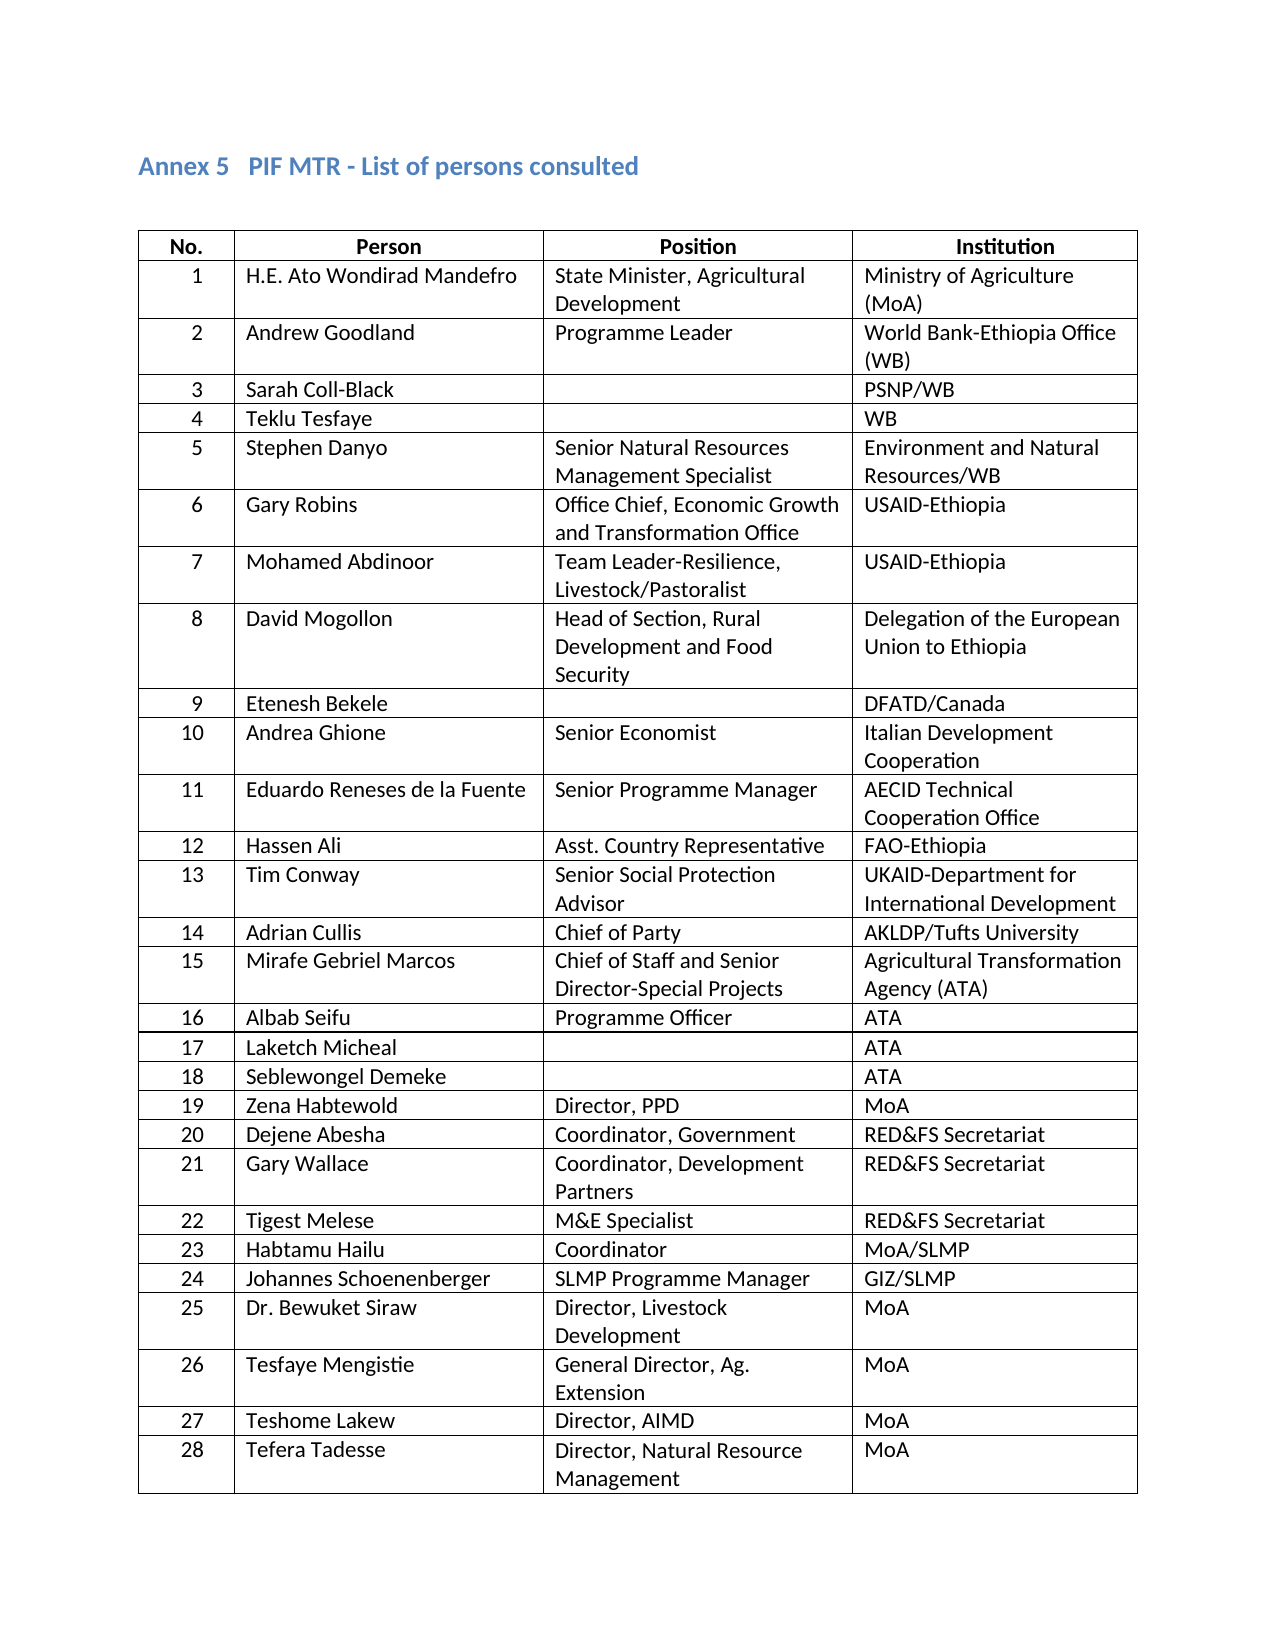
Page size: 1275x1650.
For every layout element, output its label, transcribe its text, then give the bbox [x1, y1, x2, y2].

table_cell 9 [139, 689, 234, 717]
table_cell [544, 689, 852, 717]
table_cell Gary Robins [235, 490, 543, 546]
table_cell 19 [139, 1091, 234, 1119]
table_cell [544, 1062, 852, 1090]
table_cell Agricultural Transformation Agency (ATA) [853, 947, 1137, 1002]
table_cell 20 [139, 1120, 234, 1148]
table_cell Teklu Tesfaye [235, 404, 543, 432]
table_cell Stephen Danyo [235, 433, 543, 489]
table_cell Gary Wallace [235, 1149, 543, 1205]
table_cell USAID-Ethiopia [853, 490, 1137, 546]
table_cell MoA [853, 1350, 1137, 1406]
table_cell 27 [139, 1407, 234, 1434]
table_cell Mohamed Abdinoor [235, 547, 543, 603]
table_cell Etenesh Bekele [235, 689, 543, 717]
table_cell MoA [853, 1407, 1137, 1434]
table_cell 25 [139, 1293, 234, 1349]
table_cell World Bank-Ethiopia Office (WB) [853, 319, 1137, 374]
table_cell Coordinator, Government [544, 1120, 852, 1148]
table_cell Adrian Cullis [235, 918, 543, 946]
table_cell Ministry of Agriculture (MoA) [853, 261, 1137, 317]
table_cell 13 [139, 861, 234, 917]
table_cell USAID-Ethiopia [853, 547, 1137, 603]
table_cell SLMP Programme Manager [544, 1264, 852, 1292]
table_cell FAO-Ethiopia [853, 832, 1137, 859]
table_cell 6 [139, 490, 234, 546]
table_cell Teshome Lakew [235, 1407, 543, 1434]
table_cell Andrea Ghione [235, 718, 543, 774]
table_cell Environment and Natural Resources/WB [853, 433, 1137, 489]
table_cell 4 [139, 404, 234, 432]
table_cell 5 [139, 433, 234, 489]
table_header No. [139, 231, 234, 260]
table_cell 17 [139, 1033, 234, 1061]
table_cell Delegation of the European Union to Ethiopia [853, 604, 1137, 688]
table_cell GIZ/SLMP [853, 1264, 1137, 1292]
table_cell 21 [139, 1149, 234, 1205]
table_cell MoA/SLMP [853, 1235, 1137, 1263]
table_cell Andrew Goodland [235, 319, 543, 374]
table_cell UKAID-Department for International Development [853, 861, 1137, 917]
table_cell 11 [139, 775, 234, 831]
table_cell Director, AIMD [544, 1407, 852, 1434]
table_cell Chief of Staff and Senior Director-Special Projects [544, 947, 852, 1002]
table_cell Tigest Melese [235, 1206, 543, 1234]
table_cell Chief of Party [544, 918, 852, 946]
table_cell 8 [139, 604, 234, 688]
table_cell Senior Social Protection Advisor [544, 861, 852, 917]
table_cell 2 [139, 319, 234, 374]
table_cell Senior Programme Manager [544, 775, 852, 831]
table_cell Laketch Micheal [235, 1033, 543, 1061]
table_cell General Director, Ag. Extension [544, 1350, 852, 1406]
table_cell Programme Leader [544, 319, 852, 374]
table_cell Dr. Bewuket Siraw [235, 1293, 543, 1349]
table_cell 22 [139, 1206, 234, 1234]
table_cell AECID Technical Cooperation Office [853, 775, 1137, 831]
table_cell H.E. Ato Wondirad Mandefro [235, 261, 543, 317]
table_cell ATA [853, 1004, 1137, 1031]
table_cell ATA [853, 1033, 1137, 1061]
table_cell Tesfaye Mengistie [235, 1350, 543, 1406]
table_cell WB [853, 404, 1137, 432]
table_cell M&E Specialist [544, 1206, 852, 1234]
table_cell Tim Conway [235, 861, 543, 917]
table_cell DFATD/Canada [853, 689, 1137, 717]
table_cell Director, Livestock Development [544, 1293, 852, 1349]
table_cell [544, 375, 852, 403]
table_cell 28 [139, 1436, 234, 1493]
table_cell Director, PPD [544, 1091, 852, 1119]
table_cell David Mogollon [235, 604, 543, 688]
table_cell State Minister, Agricultural Development [544, 261, 852, 317]
table_cell Coordinator, Development Partners [544, 1149, 852, 1205]
table_cell 26 [139, 1350, 234, 1406]
table_cell RED&FS Secretariat [853, 1120, 1137, 1148]
table_cell Albab Seifu [235, 1004, 543, 1031]
table_cell 10 [139, 718, 234, 774]
table_header Position [544, 231, 852, 260]
table_cell Head of Section, Rural Development and Food Security [544, 604, 852, 688]
table_cell Sarah Coll-Black [235, 375, 543, 403]
table_cell 3 [139, 375, 234, 403]
table_cell 18 [139, 1062, 234, 1090]
table_cell 24 [139, 1264, 234, 1292]
table_cell Hassen Ali [235, 832, 543, 859]
table_cell Asst. Country Representative [544, 832, 852, 859]
table_cell Mirafe Gebriel Marcos [235, 947, 543, 1002]
table_cell PSNP/WB [853, 375, 1137, 403]
table_cell MoA [853, 1436, 1137, 1493]
table_cell RED&FS Secretariat [853, 1206, 1137, 1234]
table_cell Johannes Schoenenberger [235, 1264, 543, 1292]
table_cell Dejene Abesha [235, 1120, 543, 1148]
table_cell ATA [853, 1062, 1137, 1090]
table_cell 16 [139, 1004, 234, 1031]
table_cell Italian Development Cooperation [853, 718, 1137, 774]
table_header Person [235, 231, 543, 260]
table_cell 12 [139, 832, 234, 859]
table_cell 15 [139, 947, 234, 1002]
table_cell MoA [853, 1091, 1137, 1119]
table_cell Senior Economist [544, 718, 852, 774]
table_cell Seblewongel Demeke [235, 1062, 543, 1090]
table_cell [544, 404, 852, 432]
table_cell 7 [139, 547, 234, 603]
table_cell Team Leader-Resilience, Livestock/Pastoralist [544, 547, 852, 603]
table_cell MoA [853, 1293, 1137, 1349]
table_cell Senior Natural Resources Management Specialist [544, 433, 852, 489]
table_cell Habtamu Hailu [235, 1235, 543, 1263]
table_header Institution [853, 231, 1137, 260]
table_cell Eduardo Reneses de la Fuente [235, 775, 543, 831]
table_cell Director, Natural Resource Management [544, 1436, 852, 1493]
table_cell RED&FS Secretariat [853, 1149, 1137, 1205]
table_cell Tefera Tadesse [235, 1436, 543, 1493]
table_cell 1 [139, 261, 234, 317]
table_cell 14 [139, 918, 234, 946]
table_cell AKLDP/Tufts University [853, 918, 1137, 946]
table_cell Office Chief, Economic Growth and Transformation Office [544, 490, 852, 546]
table_cell Coordinator [544, 1235, 852, 1263]
table_cell Zena Habtewold [235, 1091, 543, 1119]
table_cell [544, 1033, 852, 1061]
subtitle PIF MTR - List of persons consulted [138, 149, 1137, 182]
table_cell 23 [139, 1235, 234, 1263]
table_cell Programme Officer [544, 1004, 852, 1031]
